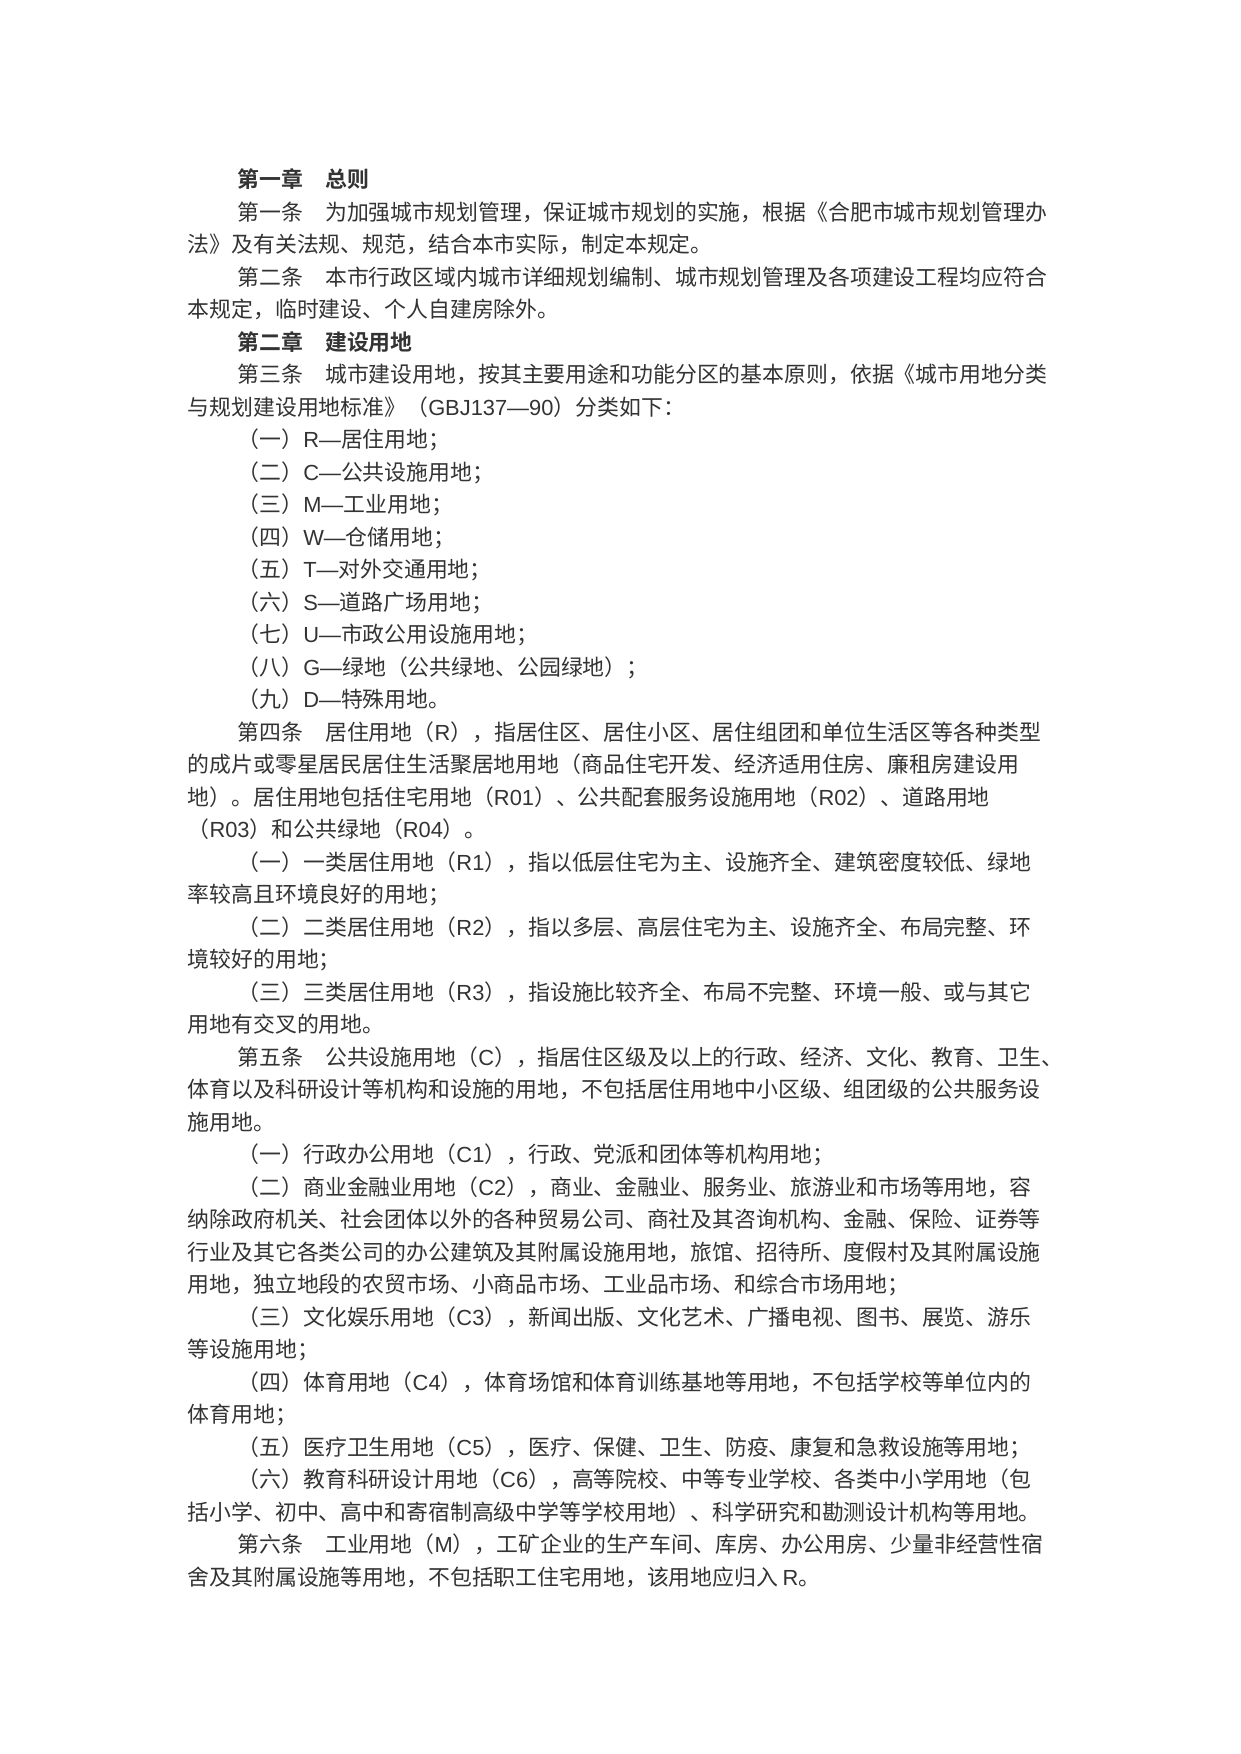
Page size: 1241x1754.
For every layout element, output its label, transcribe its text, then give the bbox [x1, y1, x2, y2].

text （九）D―特殊用地。 [187, 682, 1053, 714]
text 第六条 工业用地（M），工矿企业的生产车间、库房、办公用房、少量非经营性宿舍及其附属设施等用地，不包括职工住宅用地，该用地应归入R。 [187, 1527, 1053, 1592]
text 第一章 总则 [187, 162, 1053, 194]
text 第二章 建设用地 [187, 324, 1053, 357]
text （一）一类居住用地（R1），指以低层住宅为主、设施齐全、建筑密度较低、绿地率较高且环境良好的用地； [187, 844, 1053, 909]
text （一）行政办公用地（C1），行政、党派和团体等机构用地； [187, 1137, 1053, 1169]
text 第一条 为加强城市规划管理，保证城市规划的实施，根据《合肥市城市规划管理办法》及有关法规、规范，结合本市实际，制定本规定。 [187, 194, 1053, 259]
text （八）G―绿地（公共绿地、公园绿地）； [187, 649, 1053, 682]
text 第三条 城市建设用地，按其主要用途和功能分区的基本原则，依据《城市用地分类与规划建设用地标准》（GBJ137―90）分类如下： [187, 357, 1053, 422]
text （六）教育科研设计用地（C6），高等院校、中等专业学校、各类中小学用地（包括小学、初中、高中和寄宿制高级中学等学校用地）、科学研究和勘测设计机构等用地。 [187, 1462, 1053, 1527]
text （二）商业金融业用地（C2），商业、金融业、服务业、旅游业和市场等用地，容纳除政府机关、社会团体以外的各种贸易公司、商社及其咨询机构、金融、保险、证券等行业及其它各类公司的办公建筑及其附属设施用地，旅馆、招待所、度假村及其附属设施用地，独立地段的农贸市场、小商品市场、工业品市场、和综合市场用地； [187, 1169, 1053, 1299]
text （四）W―仓储用地； [187, 519, 1053, 552]
text （七）U―市政公用设施用地； [187, 617, 1053, 649]
text （二）二类居住用地（R2），指以多层、高层住宅为主、设施齐全、布局完整、环境较好的用地； [187, 909, 1053, 974]
text （六）S―道路广场用地； [187, 584, 1053, 617]
text （五）T―对外交通用地； [187, 552, 1053, 584]
text （三）文化娱乐用地（C3），新闻出版、文化艺术、广播电视、图书、展览、游乐等设施用地； [187, 1299, 1053, 1364]
text （三）M―工业用地； [187, 487, 1053, 519]
text （二）C―公共设施用地； [187, 454, 1053, 487]
text （三）三类居住用地（R3），指设施比较齐全、布局不完整、环境一般、或与其它用地有交叉的用地。 [187, 974, 1053, 1039]
text 第四条 居住用地（R），指居住区、居住小区、居住组团和单位生活区等各种类型的成片或零星居民居住生活聚居地用地（商品住宅开发、经济适用住房、廉租房建设用地）。居住用地包括住宅用地（R01）、公共配套服务设施用地（R02）、道路用地（R03）和公共绿地（R04）。 [187, 714, 1053, 844]
text （一）R―居住用地； [187, 422, 1053, 454]
text （五）医疗卫生用地（C5），医疗、保健、卫生、防疫、康复和急救设施等用地； [187, 1429, 1053, 1462]
text 第二条 本市行政区域内城市详细规划编制、城市规划管理及各项建设工程均应符合本规定，临时建设、个人自建房除外。 [187, 259, 1053, 324]
text 第五条 公共设施用地（C），指居住区级及以上的行政、经济、文化、教育、卫生、体育以及科研设计等机构和设施的用地，不包括居住用地中小区级、组团级的公共服务设施用地。 [187, 1039, 1053, 1137]
text （四）体育用地（C4），体育场馆和体育训练基地等用地，不包括学校等单位内的体育用地； [187, 1364, 1053, 1429]
